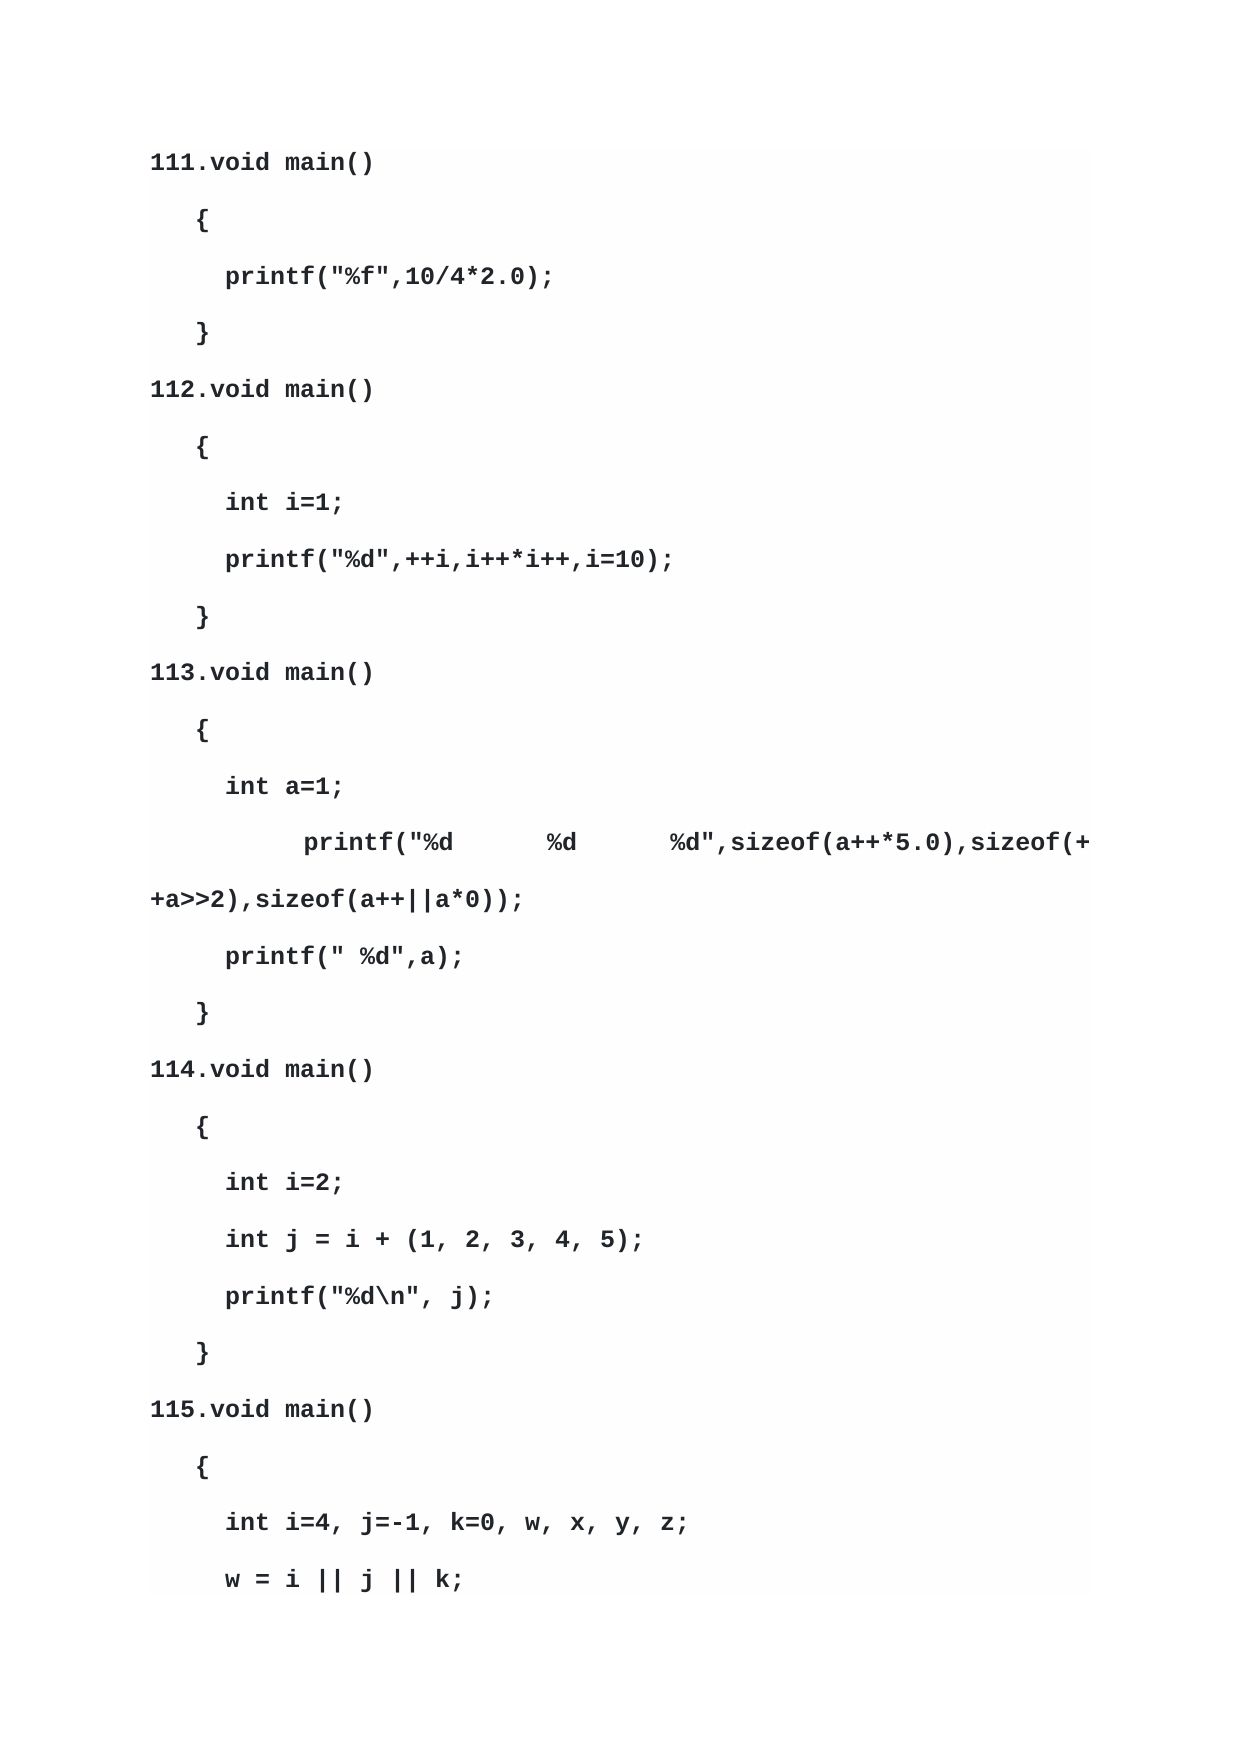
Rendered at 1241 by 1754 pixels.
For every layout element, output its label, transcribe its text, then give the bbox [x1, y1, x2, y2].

text 115.void main() [150, 1397, 1090, 1425]
text } [150, 1000, 1090, 1028]
text 112.void main() [150, 377, 1090, 405]
text int i=4, j=-1, k=0, w, x, y, z; [150, 1510, 1090, 1538]
text printf("%f",10/4*2.0); [150, 263, 1090, 292]
text printf("%d %d %d",sizeof(a++*5.0),sizeof(++a>>2),sizeof(a++||a*0)); [150, 830, 1090, 915]
text printf("%d",++i,i++*i++,i=10); [150, 547, 1090, 575]
text } [150, 603, 1090, 632]
text 114.void main() [150, 1057, 1090, 1085]
text int i=1; [150, 490, 1090, 518]
text printf(" %d",a); [150, 943, 1090, 972]
text { [150, 717, 1090, 745]
text printf("%d\n", j); [150, 1283, 1090, 1312]
text { [150, 207, 1090, 235]
text w = i || j || k; [150, 1567, 1090, 1595]
text } [150, 1340, 1090, 1368]
text int i=2; [150, 1170, 1090, 1198]
text int a=1; [150, 773, 1090, 802]
text } [150, 320, 1090, 348]
text { [150, 433, 1090, 462]
text int j = i + (1, 2, 3, 4, 5); [150, 1227, 1090, 1255]
text { [150, 1453, 1090, 1482]
text { [150, 1113, 1090, 1142]
text 111.void main() [150, 150, 1090, 178]
text 113.void main() [150, 660, 1090, 688]
